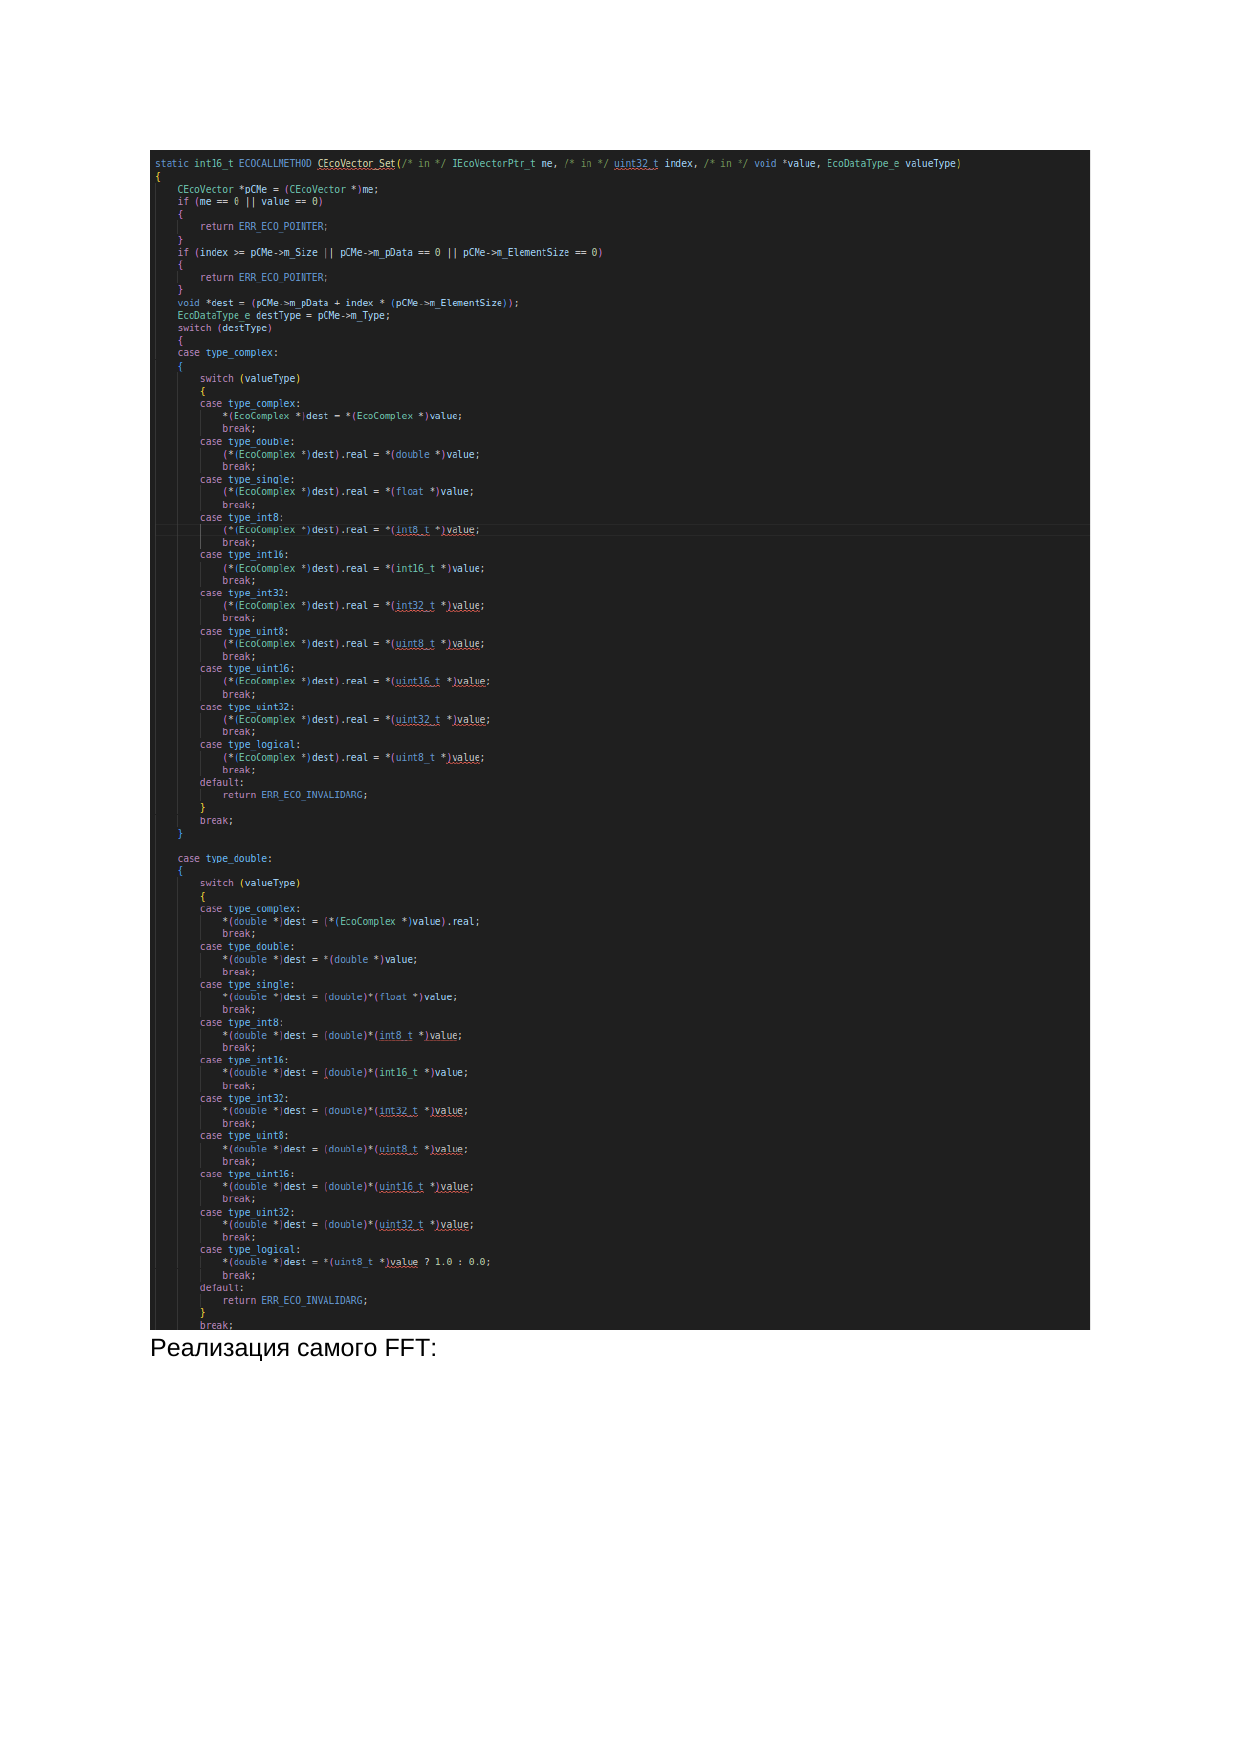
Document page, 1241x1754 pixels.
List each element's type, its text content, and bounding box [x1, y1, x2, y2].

text Реализация самого FFT: [150, 1333, 1090, 1362]
picture [150, 150, 1091, 1330]
